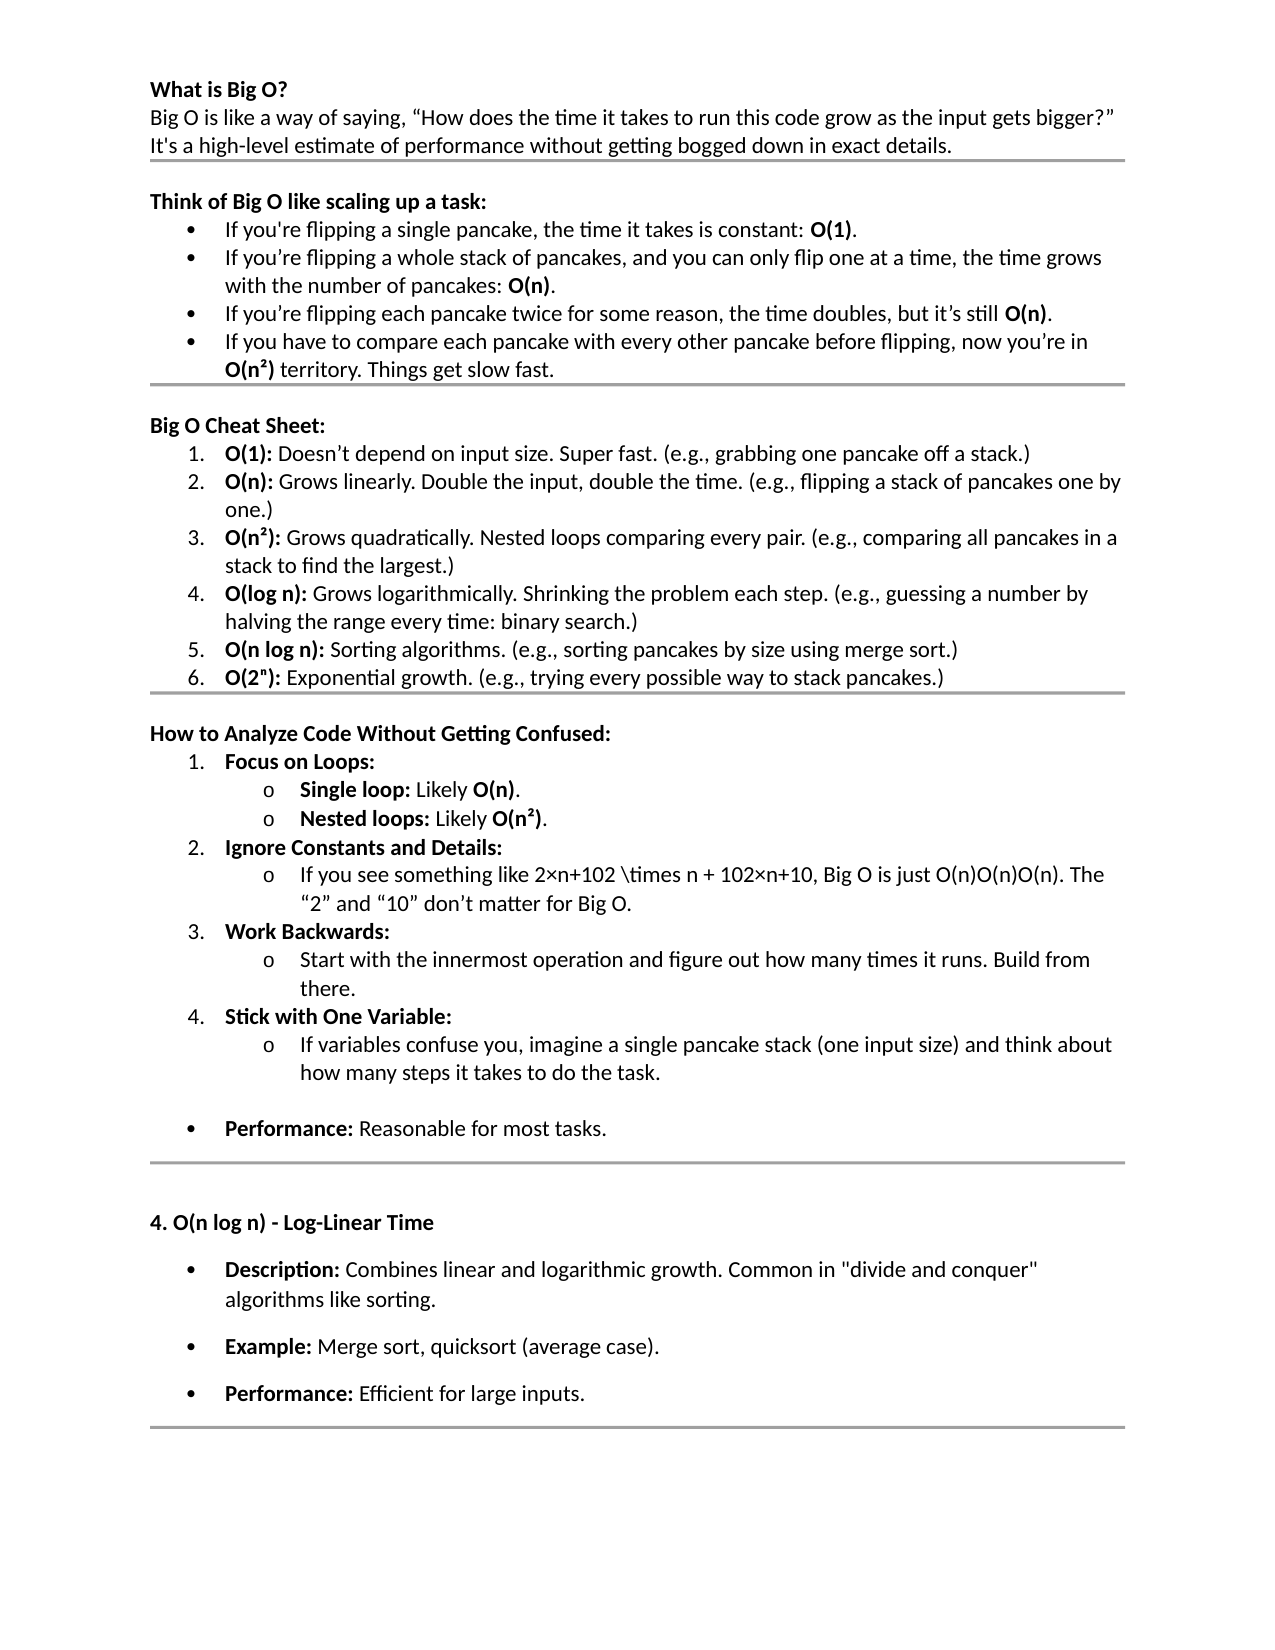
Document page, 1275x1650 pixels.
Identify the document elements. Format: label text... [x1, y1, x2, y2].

list Description: Combines linear and logarithmic growth. Common in "divide and conquer" algorithms like sorting. [187, 1255, 1125, 1313]
list Performance: Efficient for large inputs. [187, 1379, 1125, 1407]
text 4. O(n log n) - Log-Linear Time [150, 1208, 1125, 1236]
list Example: Merge sort, quicksort (average case). [187, 1332, 1125, 1360]
list Performance: Reasonable for most tasks. [187, 1114, 1125, 1142]
